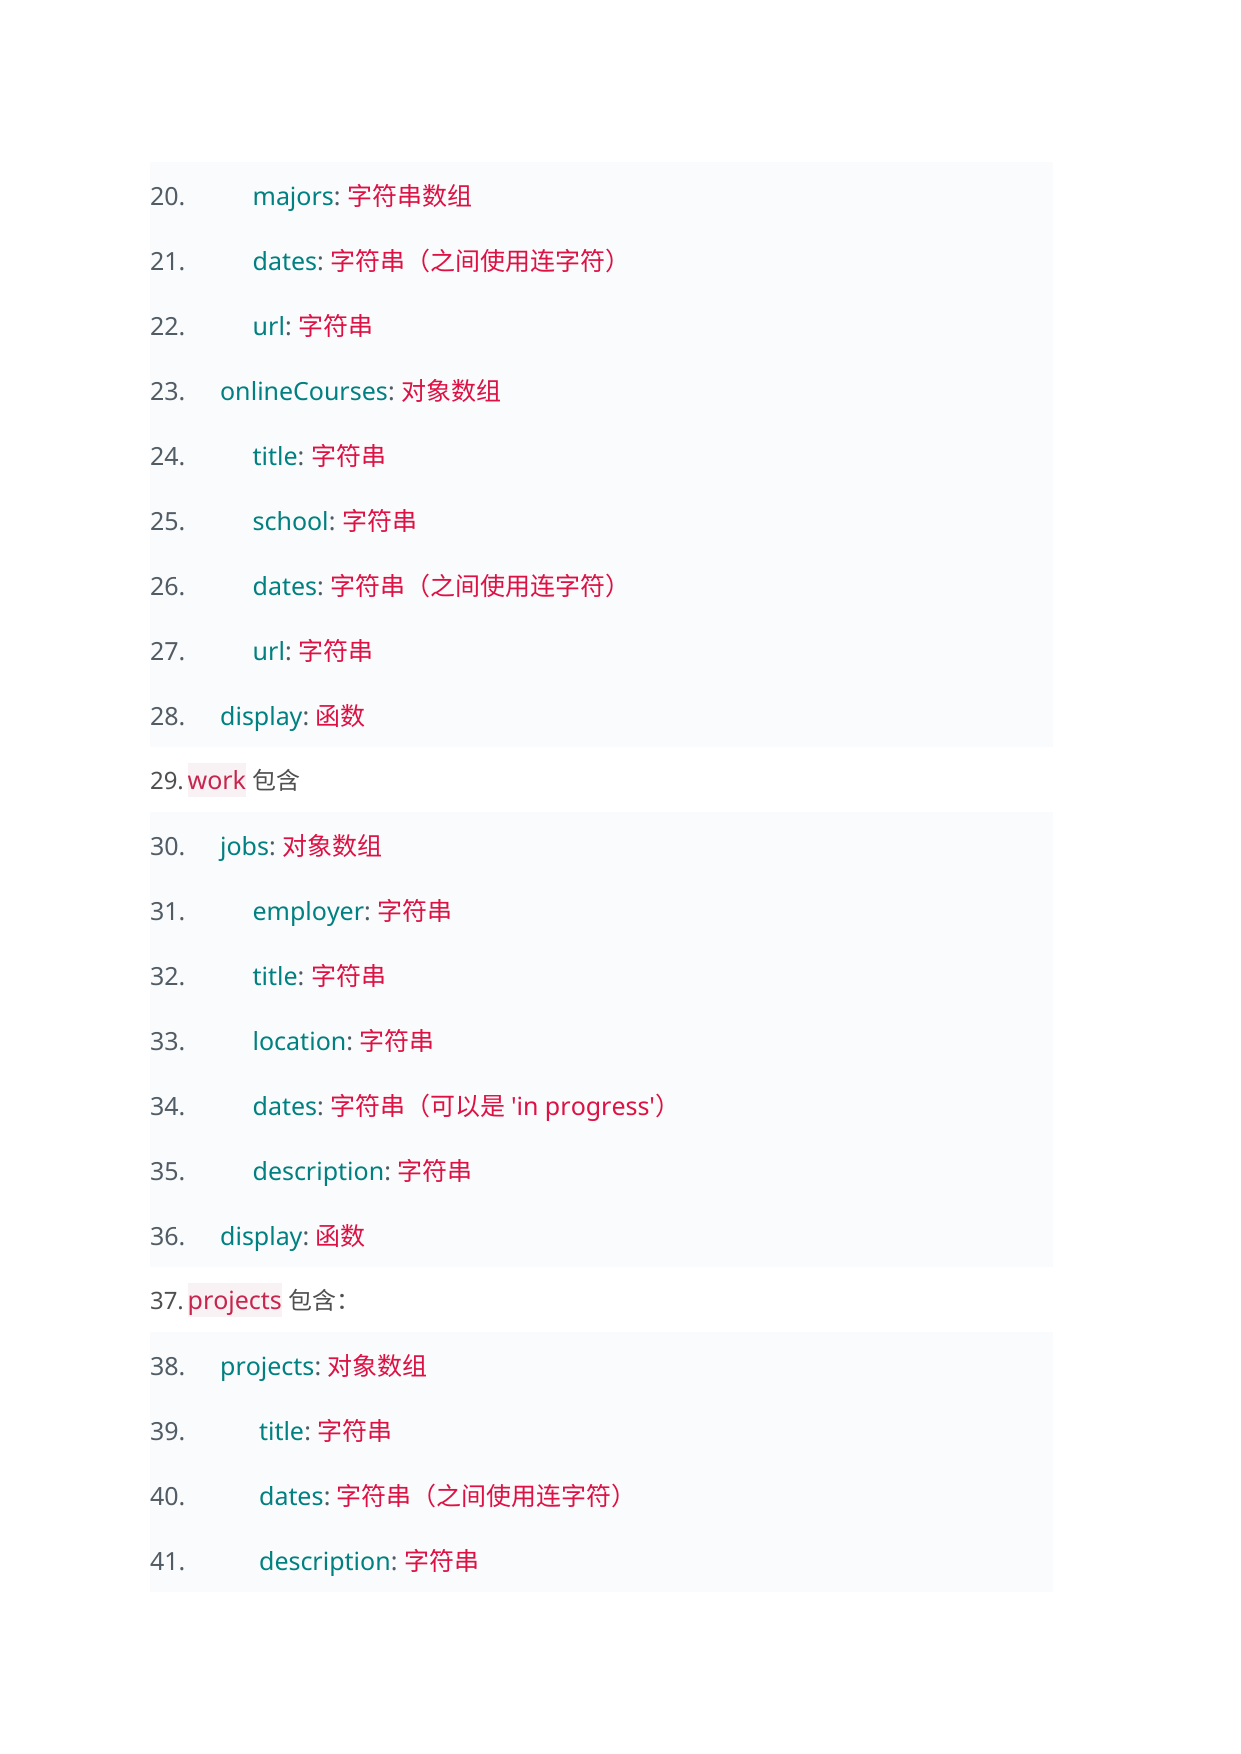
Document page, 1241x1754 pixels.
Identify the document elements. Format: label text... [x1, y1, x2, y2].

list employer: 字符串 [150, 877, 1053, 942]
list display: 函数 [150, 1202, 1053, 1267]
list display: 函数 [150, 682, 1053, 747]
list jobs: 对象数组 [150, 812, 1053, 877]
list projects: 对象数组 [150, 1332, 1053, 1397]
list title: 字符串 [150, 942, 1053, 1007]
list dates: 字符串（可以是 'in progress'） [150, 1072, 1053, 1137]
list projects 包含： [150, 1267, 1053, 1332]
list description: 字符串 [150, 1527, 1053, 1592]
list dates: 字符串（之间使用连字符） [150, 552, 1053, 617]
list dates: 字符串（之间使用连字符） [150, 1462, 1053, 1527]
list description: 字符串 [150, 1137, 1053, 1202]
list work 包含 [150, 747, 1053, 812]
list location: 字符串 [150, 1007, 1053, 1072]
list title: 字符串 [150, 1397, 1053, 1462]
list title: 字符串 [150, 422, 1053, 487]
list onlineCourses: 对象数组 [150, 357, 1053, 422]
list dates: 字符串（之间使用连字符） [150, 227, 1053, 292]
list url: 字符串 [150, 617, 1053, 682]
list url: 字符串 [150, 292, 1053, 357]
list majors: 字符串数组 [150, 162, 1053, 227]
list school: 字符串 [150, 487, 1053, 552]
